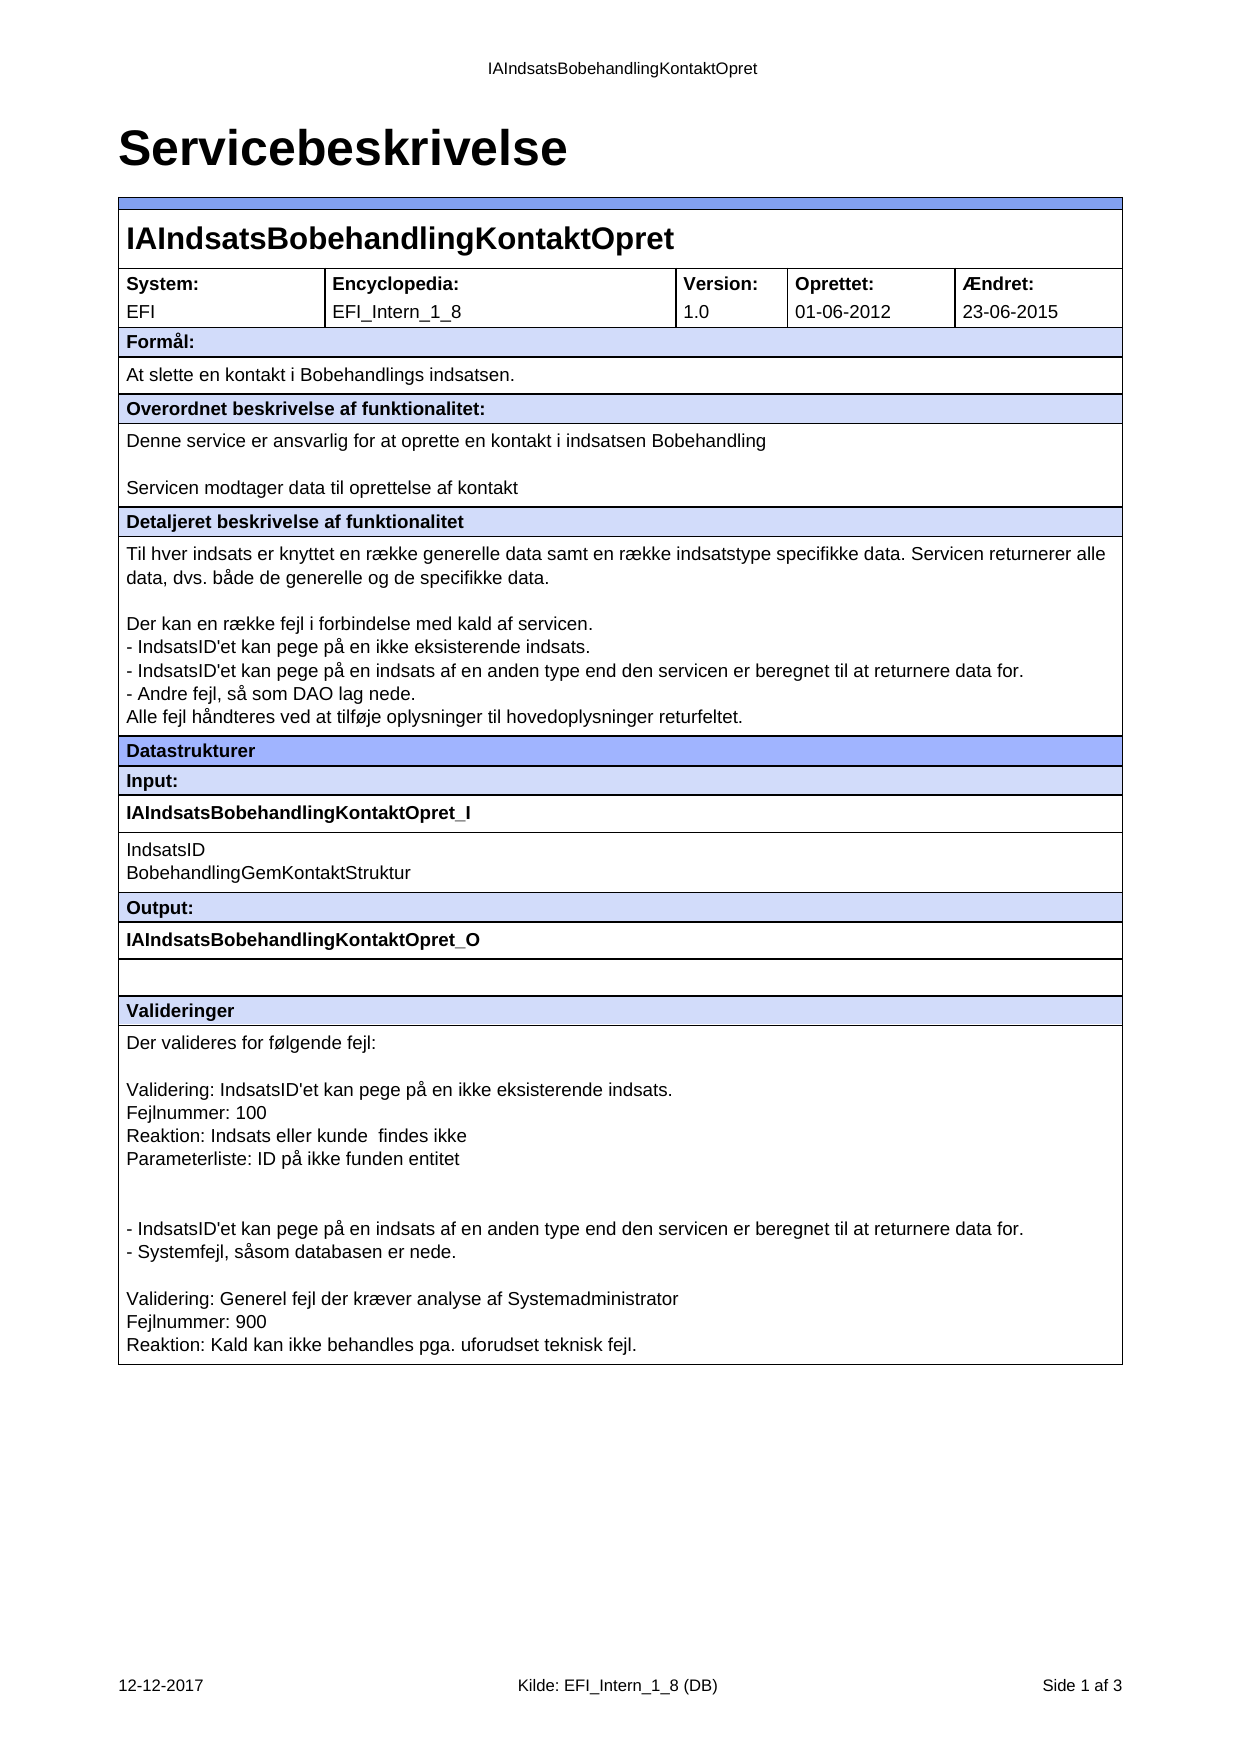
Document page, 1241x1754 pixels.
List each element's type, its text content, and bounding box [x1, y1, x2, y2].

table_cell 23-06-2015 [956, 297, 1122, 327]
table_cell Input: [119, 767, 1122, 794]
table_cell EFI [119, 297, 324, 327]
table_cell IndsatsID BobehandlingGemKontaktStruktur [119, 833, 1122, 892]
table_cell Der valideres for følgende fejl: Validering: IndsatsID'et kan pege på en ikke eksisterende indsats. Fejlnummer: 100 Reaktion: Indsats eller kunde findes ikke Parameterliste: ID på ikke funden entitet - IndsatsID'et kan pege på en indsats af en anden type end den servicen er beregnet til at returnere data for. - Systemfejl, såsom databasen er nede. Validering: Generel fejl der kræver analyse af Systemadministrator Fejlnummer: 900 Reaktion: Kald kan ikke behandles pga. uforudset teknisk fejl. [119, 1026, 1122, 1363]
table_cell Overordnet beskrivelse af funktionalitet: [119, 395, 1122, 423]
table_cell Oprettet: [788, 269, 954, 297]
table_cell 01-06-2012 [788, 297, 954, 327]
table_cell Version: [677, 269, 787, 297]
table_cell IAIndsatsBobehandlingKontaktOpret_I [119, 796, 1122, 831]
table_cell System: [119, 269, 324, 297]
table_cell 1.0 [677, 297, 787, 327]
table_cell Ændret: [956, 269, 1122, 297]
table_cell IAIndsatsBobehandlingKontaktOpret [119, 210, 1122, 268]
table_cell At slette en kontakt i Bobehandlings indsatsen. [119, 358, 1122, 393]
table_cell Formål: [119, 328, 1122, 356]
title Servicebeskrivelse [118, 118, 1122, 176]
table_cell Datastrukturer [119, 737, 1122, 765]
table_cell Denne service er ansvarlig for at oprette en kontakt i indsatsen Bobehandling Servicen modtager data til oprettelse af kontakt [119, 424, 1122, 506]
table_cell EFI_Intern_1_8 [326, 297, 675, 327]
table_cell Til hver indsats er knyttet en række generelle data samt en række indsatstype specifikke data. Servicen returnerer alle data, dvs. både de generelle og de specifikke data. Der kan en række fejl i forbindelse med kald af servicen. - IndsatsID'et kan pege på en ikke eksisterende indsats. - IndsatsID'et kan pege på en indsats af en anden type end den servicen er beregnet til at returnere data for. - Andre fejl, så som DAO lag nede. Alle fejl håndteres ved at tilføje oplysninger til hovedoplysninger returfeltet. [119, 537, 1122, 735]
table_cell Valideringer [119, 997, 1122, 1024]
table_cell Detaljeret beskrivelse af funktionalitet [119, 508, 1122, 536]
table_cell Output: [119, 893, 1122, 921]
table_cell Encyclopedia: [326, 269, 675, 297]
table_cell IAIndsatsBobehandlingKontaktOpret_O [119, 923, 1122, 958]
table_cell [119, 960, 1122, 995]
table_header [119, 198, 1122, 209]
